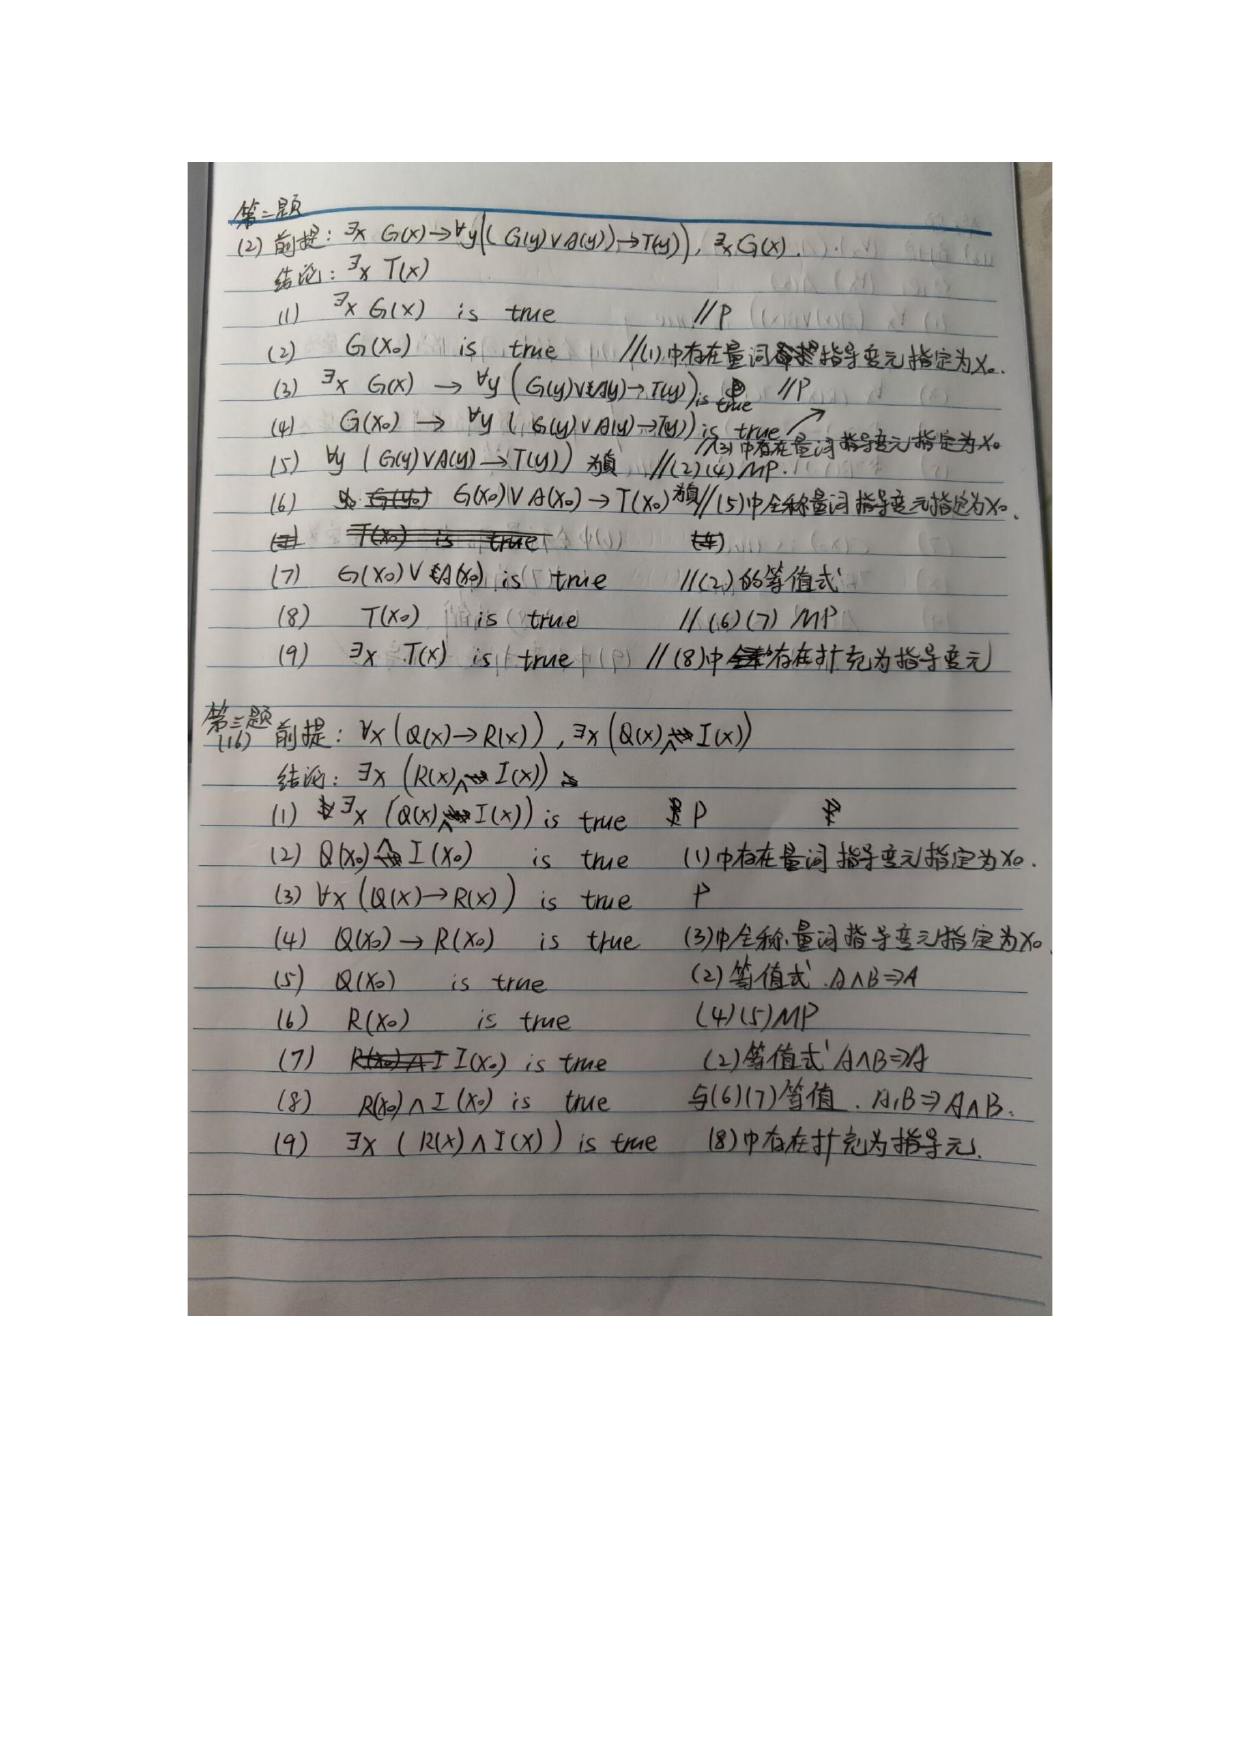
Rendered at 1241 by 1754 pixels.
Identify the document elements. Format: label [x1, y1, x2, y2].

picture [187, 162, 1053, 1316]
